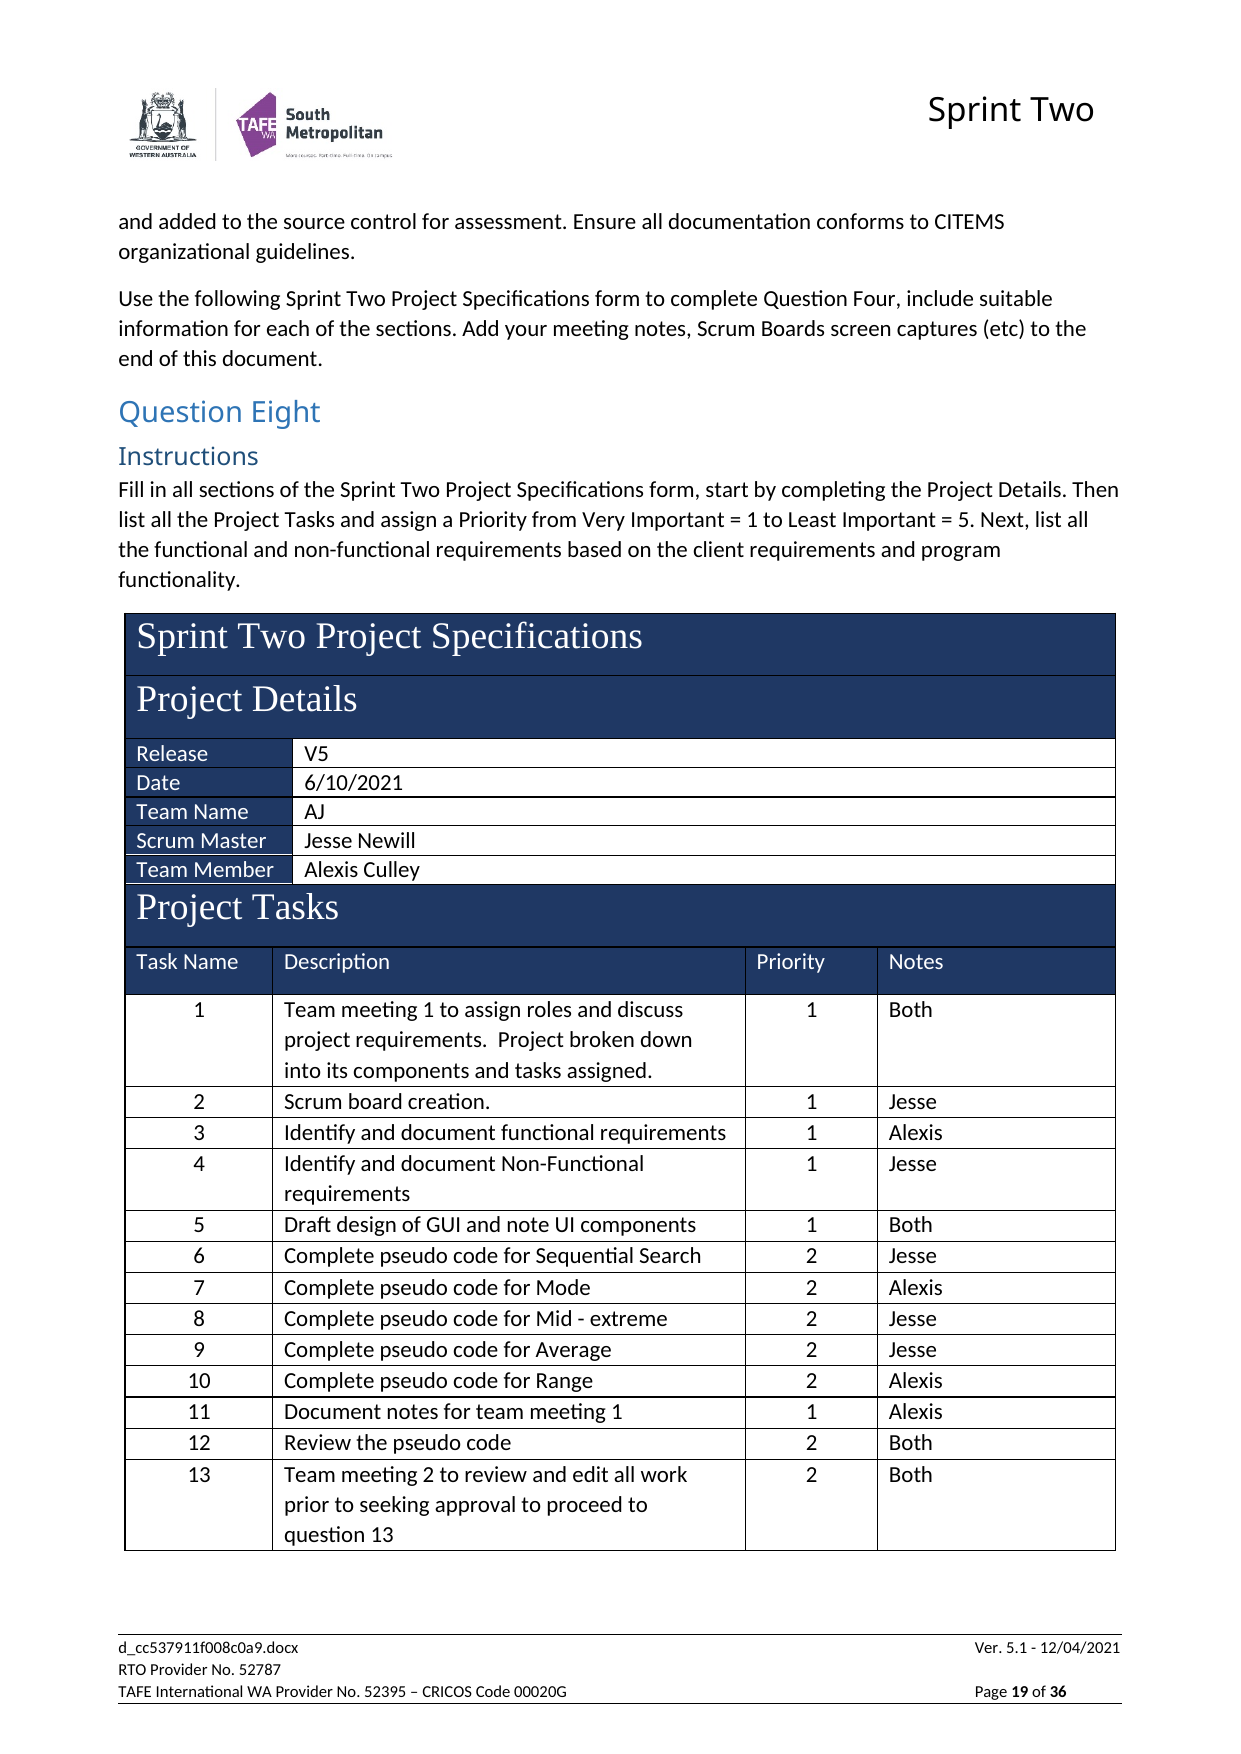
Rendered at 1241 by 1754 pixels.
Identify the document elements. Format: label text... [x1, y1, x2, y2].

table_cell 1 [746, 1211, 877, 1241]
table_cell Team Name [126, 798, 292, 825]
table_cell Scrum Master [126, 826, 292, 854]
table_cell Team Member [126, 856, 292, 883]
table_cell Both [878, 1460, 1115, 1550]
table_cell Team meeting 1 to assign roles and discuss project requirements. Project broken down into its components and tasks assigned. [273, 995, 745, 1086]
table_cell Both [878, 1211, 1115, 1241]
table_cell Alexis [878, 1118, 1115, 1148]
table_cell 2 [746, 1429, 877, 1459]
table_cell 2 [746, 1242, 877, 1272]
table_cell Complete pseudo code for Mode [273, 1273, 745, 1303]
table_cell 12 [126, 1429, 272, 1459]
table_cell V5 [293, 739, 1115, 767]
table_cell Notes [878, 948, 1115, 994]
table_cell Project Details [126, 676, 1115, 738]
table_cell Identify and document functional requirements [273, 1118, 745, 1148]
table_cell 2 [746, 1304, 877, 1334]
table_cell Complete pseudo code for Mid - extreme [273, 1304, 745, 1334]
picture [129, 88, 393, 161]
table_cell AJ [293, 798, 1115, 825]
table_cell Jesse [878, 1087, 1115, 1117]
table_cell 1 [746, 995, 877, 1086]
table_cell Identify and document Non-Functional requirements [273, 1149, 745, 1209]
table_cell Task Name [126, 948, 272, 994]
table_cell Scrum board creation. [273, 1087, 745, 1117]
table_cell 2 [746, 1335, 877, 1365]
table_cell 1 [746, 1118, 877, 1148]
table_cell Alexis Culley [293, 856, 1115, 883]
table_cell 2 [746, 1460, 877, 1550]
table_cell Release [126, 739, 292, 767]
table_cell 9 [126, 1335, 272, 1365]
subtitle Question Eight [118, 391, 1122, 431]
table_cell 1 [746, 1398, 877, 1427]
table_cell 2 [126, 1087, 272, 1117]
table_cell 8 [126, 1304, 272, 1334]
table_cell Review the pseudo code [273, 1429, 745, 1459]
table_cell 11 [126, 1398, 272, 1427]
table_cell Alexis [878, 1273, 1115, 1303]
table_cell 3 [126, 1118, 272, 1148]
table_cell Description [273, 948, 745, 994]
table_header Sprint Two Project Specifications [126, 614, 1115, 675]
table_cell Jesse [878, 1242, 1115, 1272]
table_cell 4 [126, 1149, 272, 1209]
table_cell 5 [126, 1211, 272, 1241]
table_cell 2 [746, 1366, 877, 1396]
table_cell Jesse [878, 1149, 1115, 1209]
table_cell Jesse [878, 1304, 1115, 1334]
table_cell Both [878, 1429, 1115, 1459]
table_cell 2 [746, 1273, 877, 1303]
table_cell Alexis [878, 1398, 1115, 1427]
table_cell Document notes for team meeting 1 [273, 1398, 745, 1427]
table_cell Draft design of GUI and note UI components [273, 1211, 745, 1241]
table_cell Date [126, 768, 292, 796]
table_cell Jesse [878, 1335, 1115, 1365]
subtitle Instructions [118, 438, 1122, 472]
table_cell 7 [126, 1273, 272, 1303]
table_cell 13 [126, 1460, 272, 1550]
table_cell Complete pseudo code for Average [273, 1335, 745, 1365]
table_cell Complete pseudo code for Sequential Search [273, 1242, 745, 1272]
table_cell 1 [746, 1149, 877, 1209]
table_cell Alexis [878, 1366, 1115, 1396]
table_cell 10 [126, 1366, 272, 1396]
table_cell Project Tasks [126, 885, 1115, 946]
table_cell 1 [126, 995, 272, 1086]
table_cell Jesse Newill [293, 826, 1115, 854]
table_cell 6/10/2021 [293, 768, 1115, 796]
table_cell Both [878, 995, 1115, 1086]
table_cell 1 [746, 1087, 877, 1117]
table_cell Complete pseudo code for Range [273, 1366, 745, 1396]
table_cell Priority [746, 948, 877, 994]
text Fill in all sections of the Sprint Two Project Specifications form, start by completing the Project Details. Then list all the Project Tasks and assign a Priority from Very Important = 1 to Least Important = 5. Next, list all the functional and non-functional requirements based on the client requirements and program functionality. [118, 475, 1122, 593]
table_cell 6 [126, 1242, 272, 1272]
table_cell Team meeting 2 to review and edit all work prior to seeking approval to proceed to question 13 [273, 1460, 745, 1550]
text Use the following Sprint Two Project Specifications form to complete Question Four, include suitable information for each of the sections. Add your meeting notes, Scrum Boards screen captures (etc) to the end of this document. [118, 284, 1122, 372]
